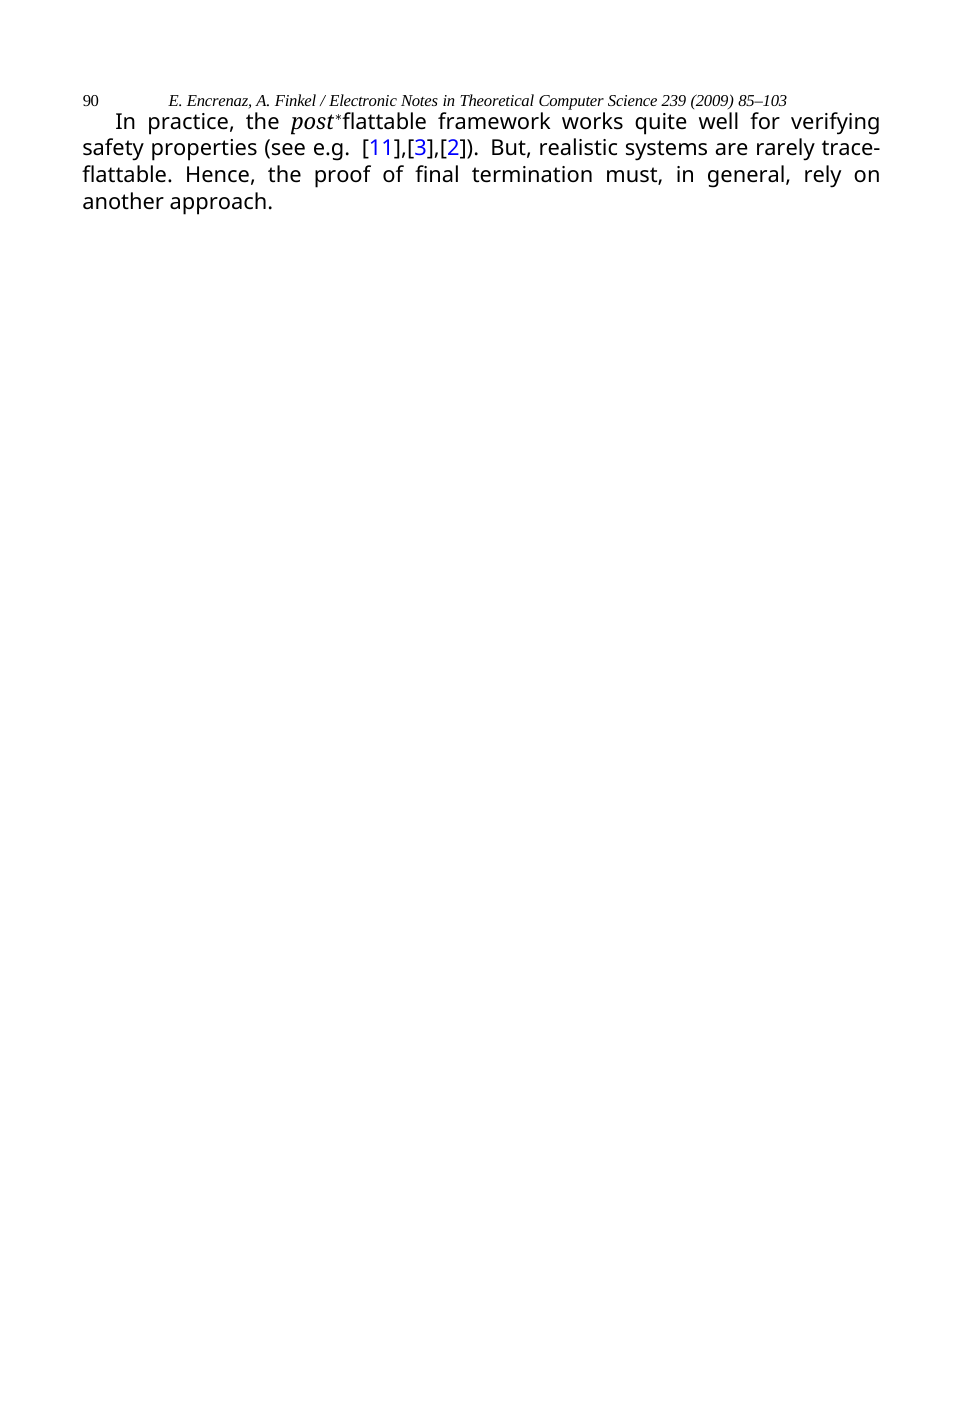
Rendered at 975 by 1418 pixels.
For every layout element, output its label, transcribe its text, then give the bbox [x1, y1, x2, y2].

text In practice, the post∗flattable framework works quite well for verifying safety properties (see e.g. [11],[3],[2]). But, realistic systems are rarely trace-flattable. Hence, the proof of final termination must, in general, rely on another approach. [82, 108, 881, 216]
